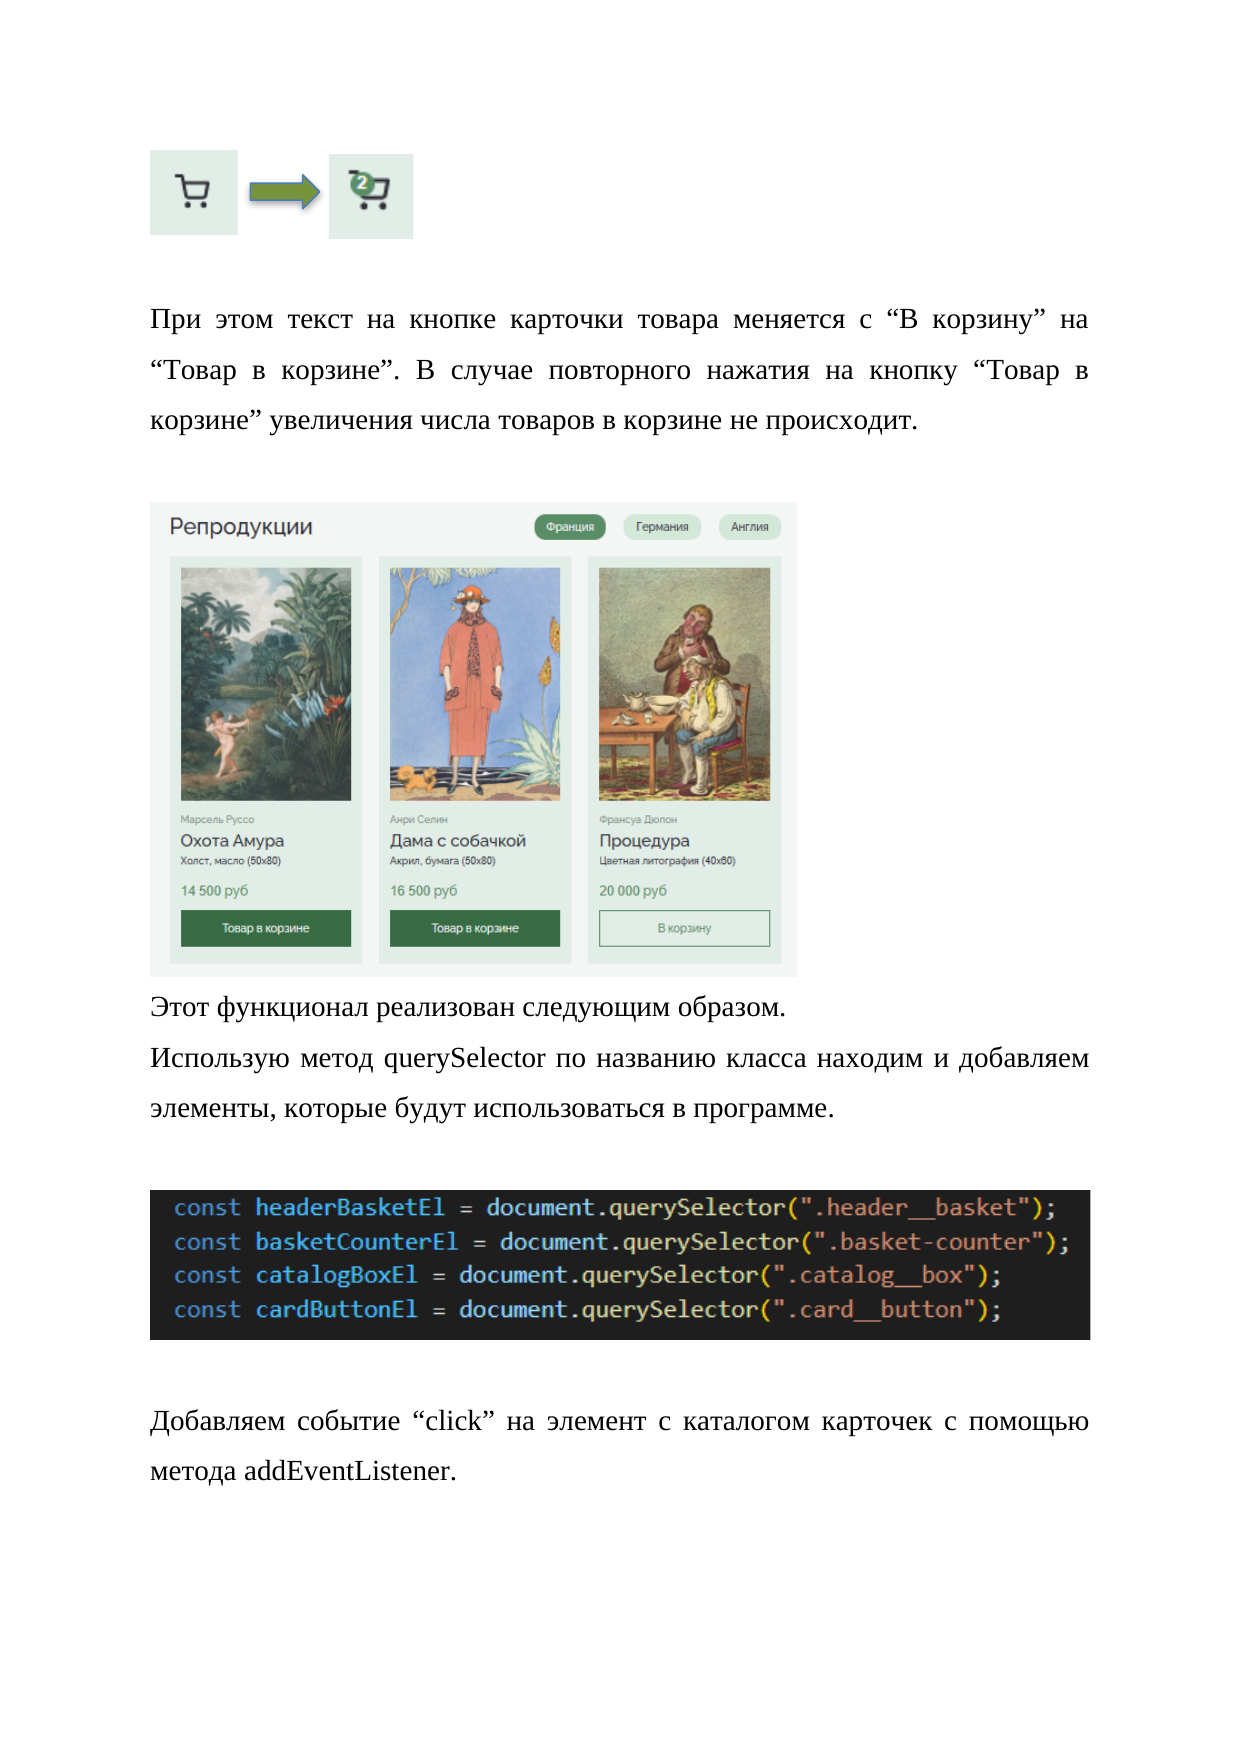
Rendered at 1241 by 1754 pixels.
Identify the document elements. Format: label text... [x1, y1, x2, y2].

picture [328, 154, 414, 239]
text Этот функционал реализован следующим образом. [150, 989, 1090, 1023]
text При этом текст на кнопке карточки товара меняется с “В корзину” на “Товар в корзине”. В случае повторного нажатия на кнопку “Товар в корзине” увеличения числа товаров в корзине не происходит. [150, 301, 1090, 436]
text Добавляем событие “click” на элемент с каталогом карточек с помощью метода addEventListener. [150, 1403, 1090, 1487]
picture [150, 150, 238, 235]
picture [150, 502, 797, 977]
picture [150, 1190, 1091, 1340]
text Использую метод querySelector по названию класса находим и добавляем элементы, которые будут использоваться в программе. [150, 1040, 1090, 1123]
